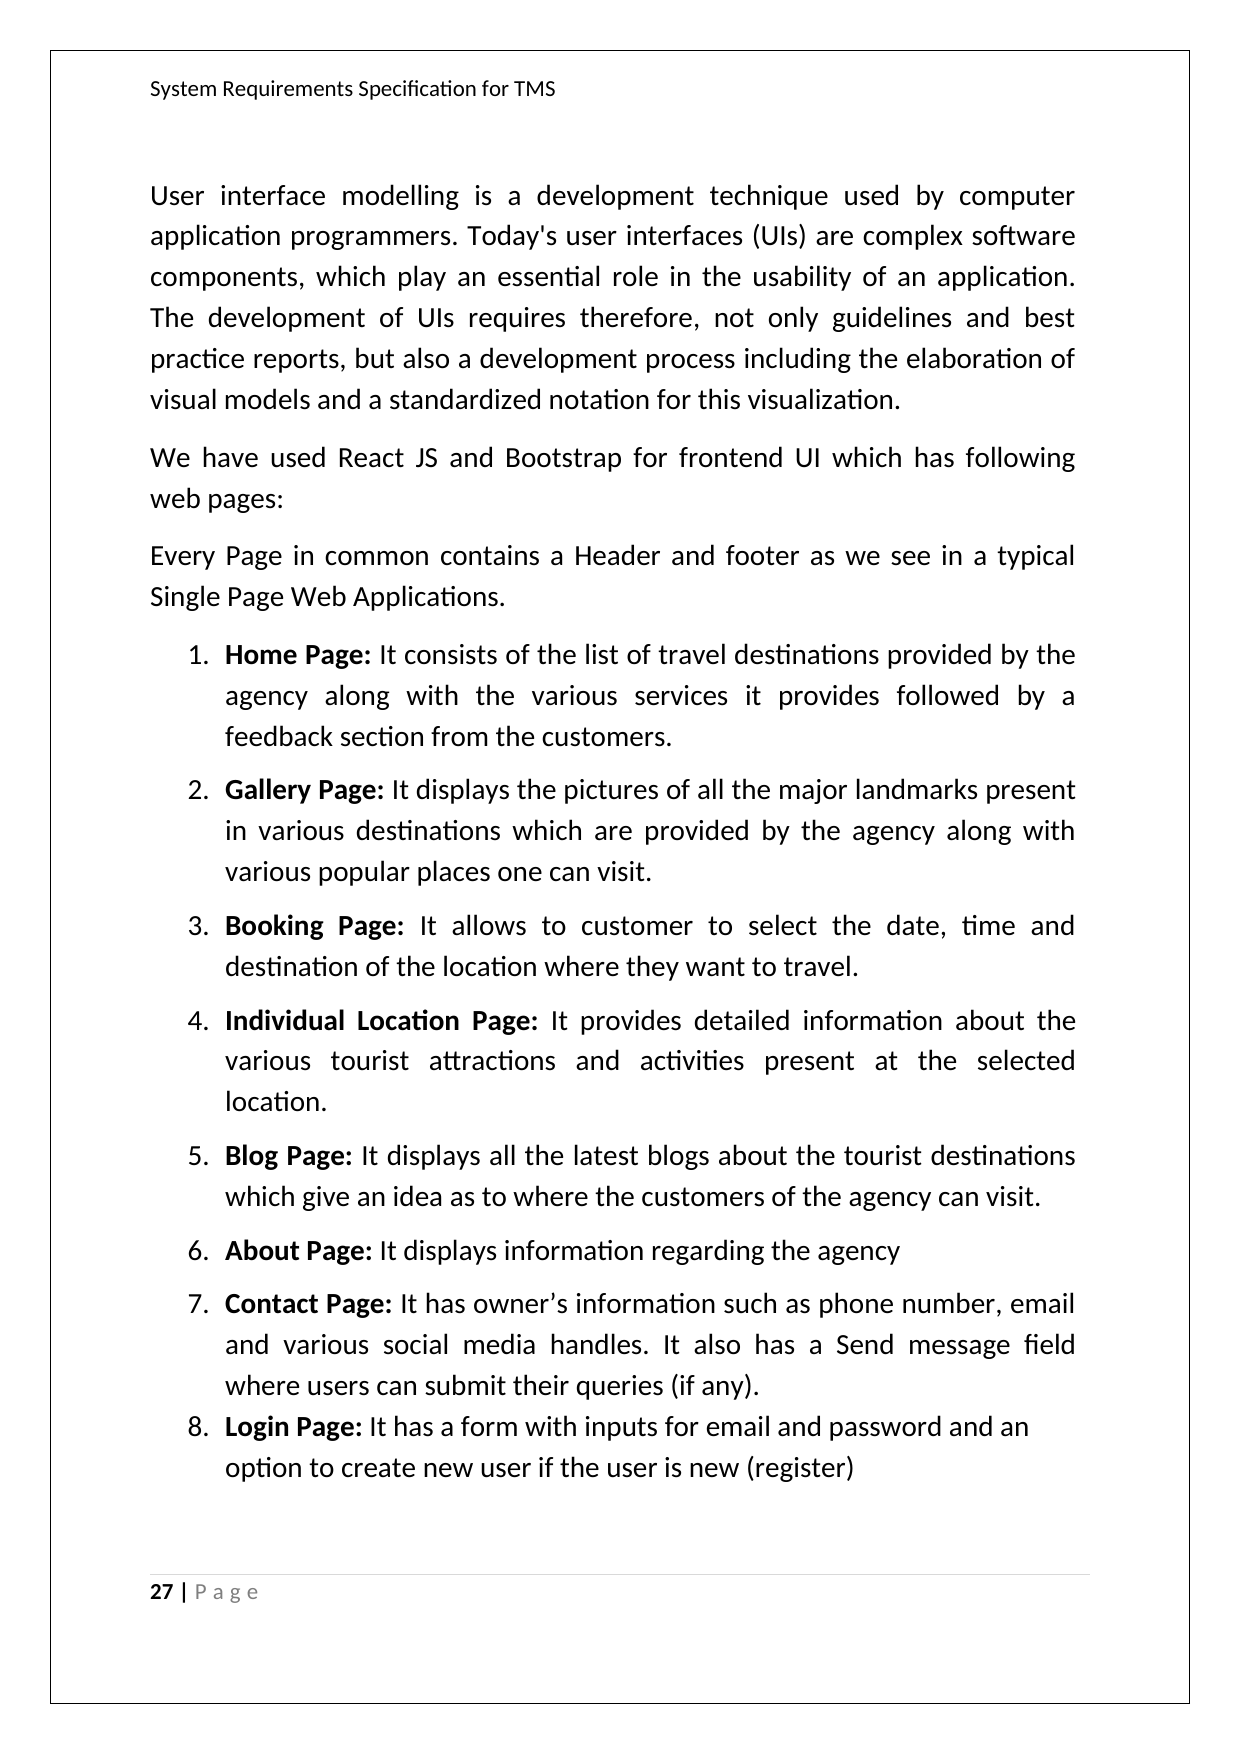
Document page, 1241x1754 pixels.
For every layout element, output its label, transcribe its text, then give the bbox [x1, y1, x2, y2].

list Home Page: It consists of the list of travel destinations provided by the agency along with the various services it provides followed by a feedback section from the customers. [187, 636, 1077, 753]
list Individual Location Page: It provides detailed information about the various tourist attractions and activities present at the selected location. [187, 1002, 1077, 1119]
text Every Page in common contains a Header and footer as we see in a typical Single Page Web Applications. [150, 537, 1077, 614]
list Blog Page: It displays all the latest blogs about the tourist destinations which give an idea as to where the customers of the agency can visit. [187, 1137, 1077, 1214]
list Gallery Page: It displays the pictures of all the major landmarks present in various destinations which are provided by the agency along with various popular places one can visit. [187, 771, 1077, 889]
list Contact Page: It has owner’s information such as phone number, email and various social media handles. It also has a Send message field where users can submit their queries (if any). [187, 1285, 1077, 1403]
list Login Page: It has a form with inputs for email and password and an option to create new user if the user is new (register) [187, 1408, 1090, 1485]
text We have used React JS and Bootstrap for frontend UI which has following web pages: [150, 439, 1077, 515]
text User interface modelling is a development technique used by computer application programmers. Today's user interfaces (UIs) are complex software components, which play an essential role in the usability of an application. The development of UIs requires therefore, not only guidelines and best practice reports, but also a development process including the elaboration of visual models and a standardized notation for this visualization. [150, 177, 1077, 417]
list Booking Page: It allows to customer to select the date, time and destination of the location where they want to travel. [187, 907, 1077, 983]
list About Page: It displays information regarding the agency [187, 1232, 1077, 1267]
